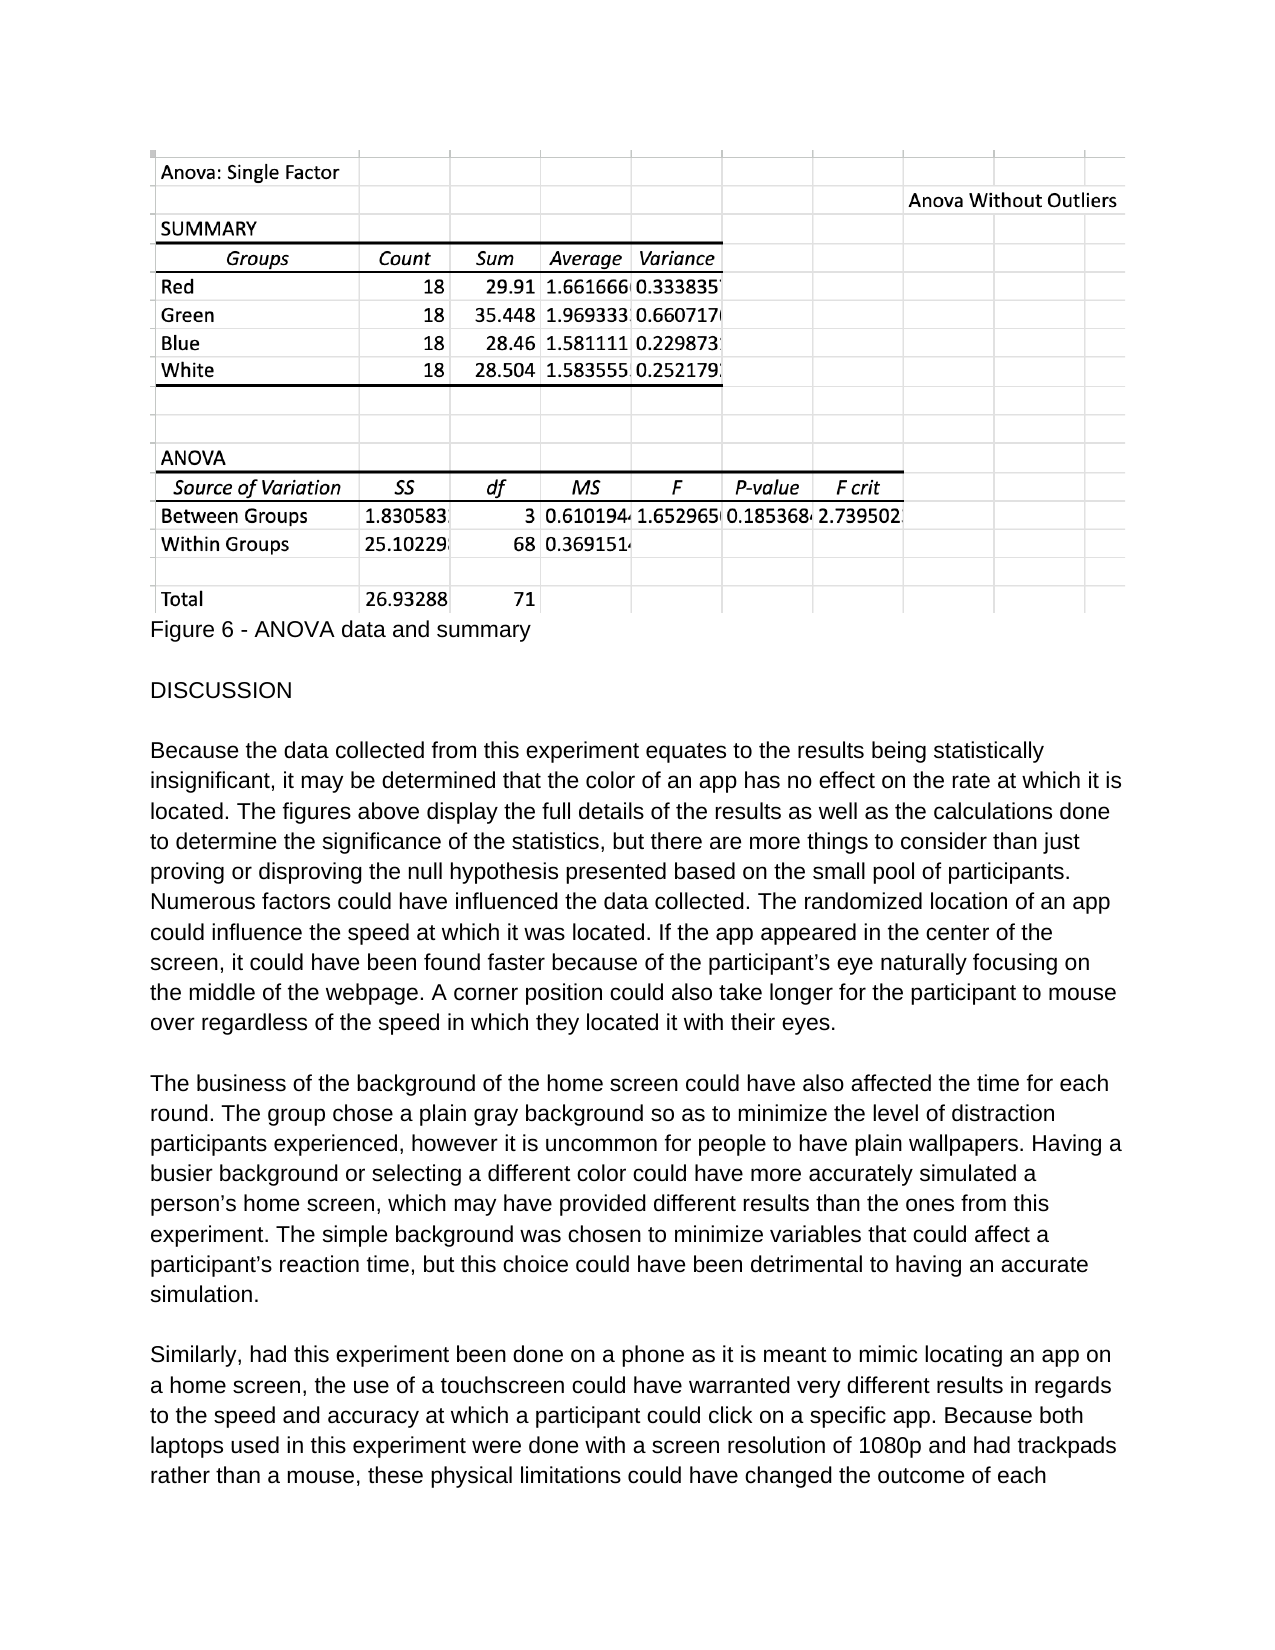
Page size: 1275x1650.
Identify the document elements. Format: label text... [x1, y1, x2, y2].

picture [150, 150, 1125, 613]
text DISCUSSION [150, 677, 1125, 703]
text The business of the background of the home screen could have also affected the time for each round. The group chose a plain gray background so as to minimize the level of distraction participants experienced, however it is uncommon for people to have plain wallpapers. Having a busier background or selecting a different color could have more accurately simulated a person’s home screen, which may have provided different results than the ones from this experiment. The simple background was chosen to minimize variables that could affect a participant’s reaction time, but this choice could have been detrimental to having an accurate simulation. [150, 1069, 1125, 1307]
text Because the data collected from this experiment equates to the results being statistically insignificant, it may be determined that the color of an app has no effect on the rate at which it is located. The figures above display the full details of the results as well as the calculations done to determine the significance of the statistics, but there are more things to consider than just proving or disproving the null hypothesis presented based on the small pool of participants. Numerous factors could have influenced the data collected. The randomized location of an app could influence the speed at which it was located. If the app appeared in the center of the screen, it could have been found faster because of the participant’s eye naturally focusing on the middle of the webpage. A corner position could also take longer for the participant to mouse over regardless of the speed in which they located it with their eyes. [150, 737, 1125, 1035]
text Figure 6 - ANOVA data and summary [150, 616, 1125, 643]
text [150, 1341, 1125, 1488]
